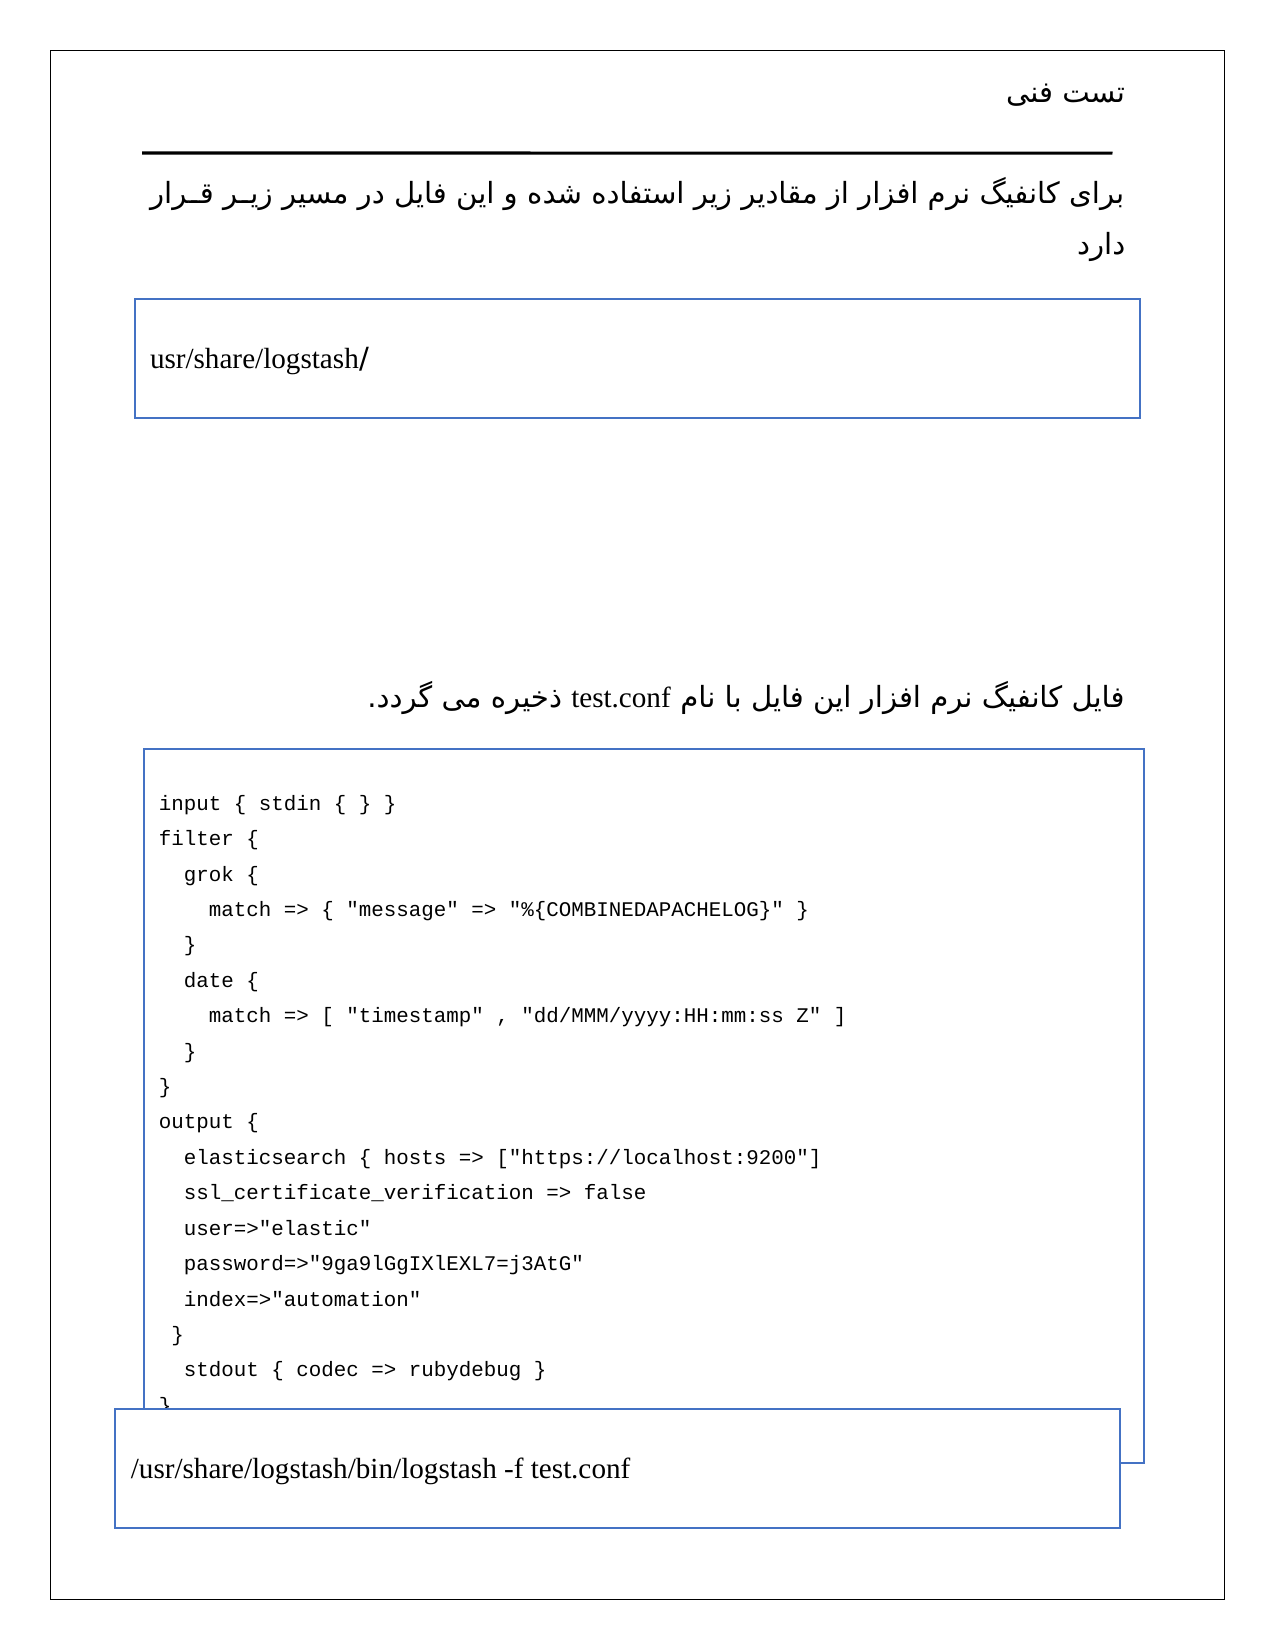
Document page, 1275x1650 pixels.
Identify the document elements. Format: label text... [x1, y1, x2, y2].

text برای کانفیگ نرم افزار از مقادیر زیر استفاده شده و این فایل در مسیر زیر قرار دارد [150, 176, 1125, 261]
text فایل کانفیگ نرم افزار این فایل با نام test.conf ذخیره می گردد. [150, 681, 1125, 715]
